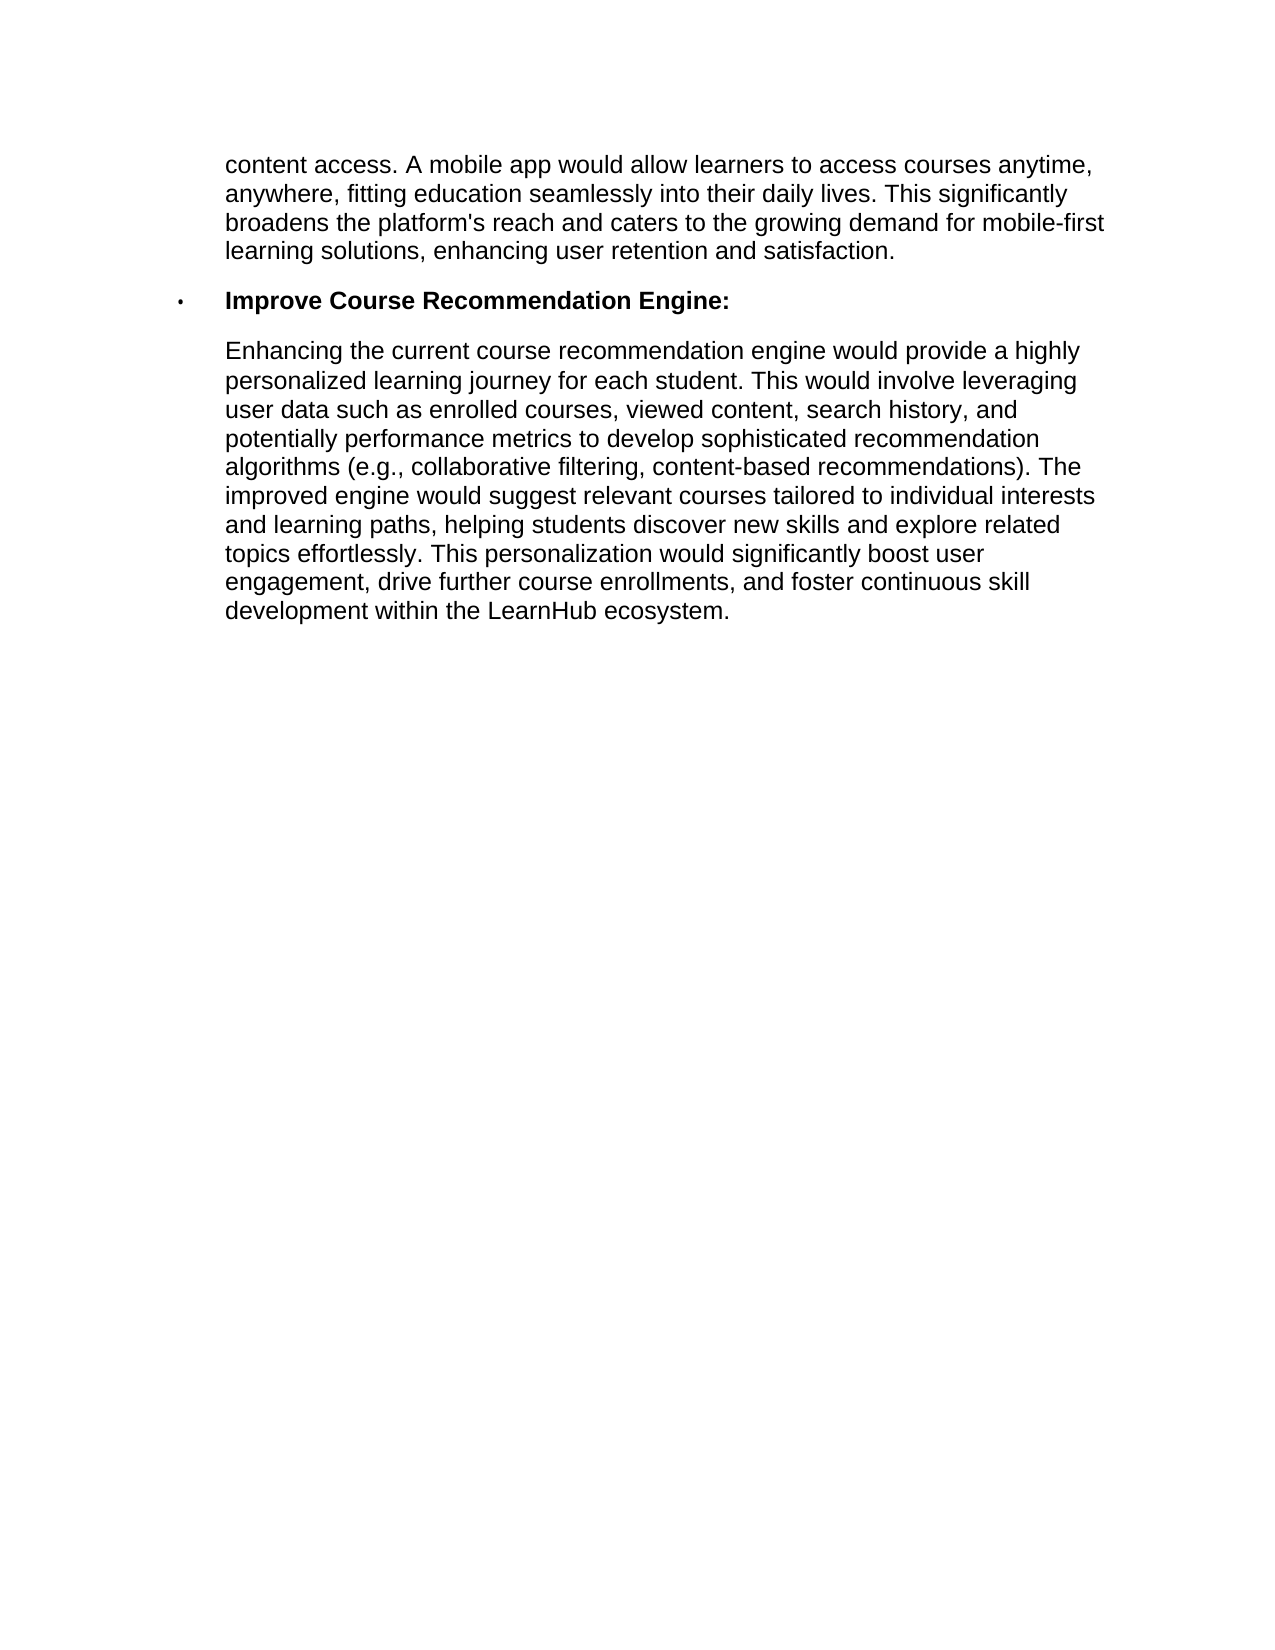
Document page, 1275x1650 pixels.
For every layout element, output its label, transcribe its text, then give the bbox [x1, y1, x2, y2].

list Enhancing the current course recommendation engine would provide a highly personalized learning journey for each student. This would involve leveraging user data such as enrolled courses, viewed content, search history, and potentially performance metrics to develop sophisticated recommendation algorithms (e.g., collaborative filtering, content-based recommendations). The improved engine would suggest relevant courses tailored to individual interests and learning paths, helping students discover new skills and explore related topics effortlessly. This personalization would significantly boost user engagement, drive further course enrollments, and foster continuous skill development within the LearnHub ecosystem. [175, 336, 1125, 625]
list Improve Course Recommendation Engine: [175, 286, 1125, 316]
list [175, 150, 1125, 265]
